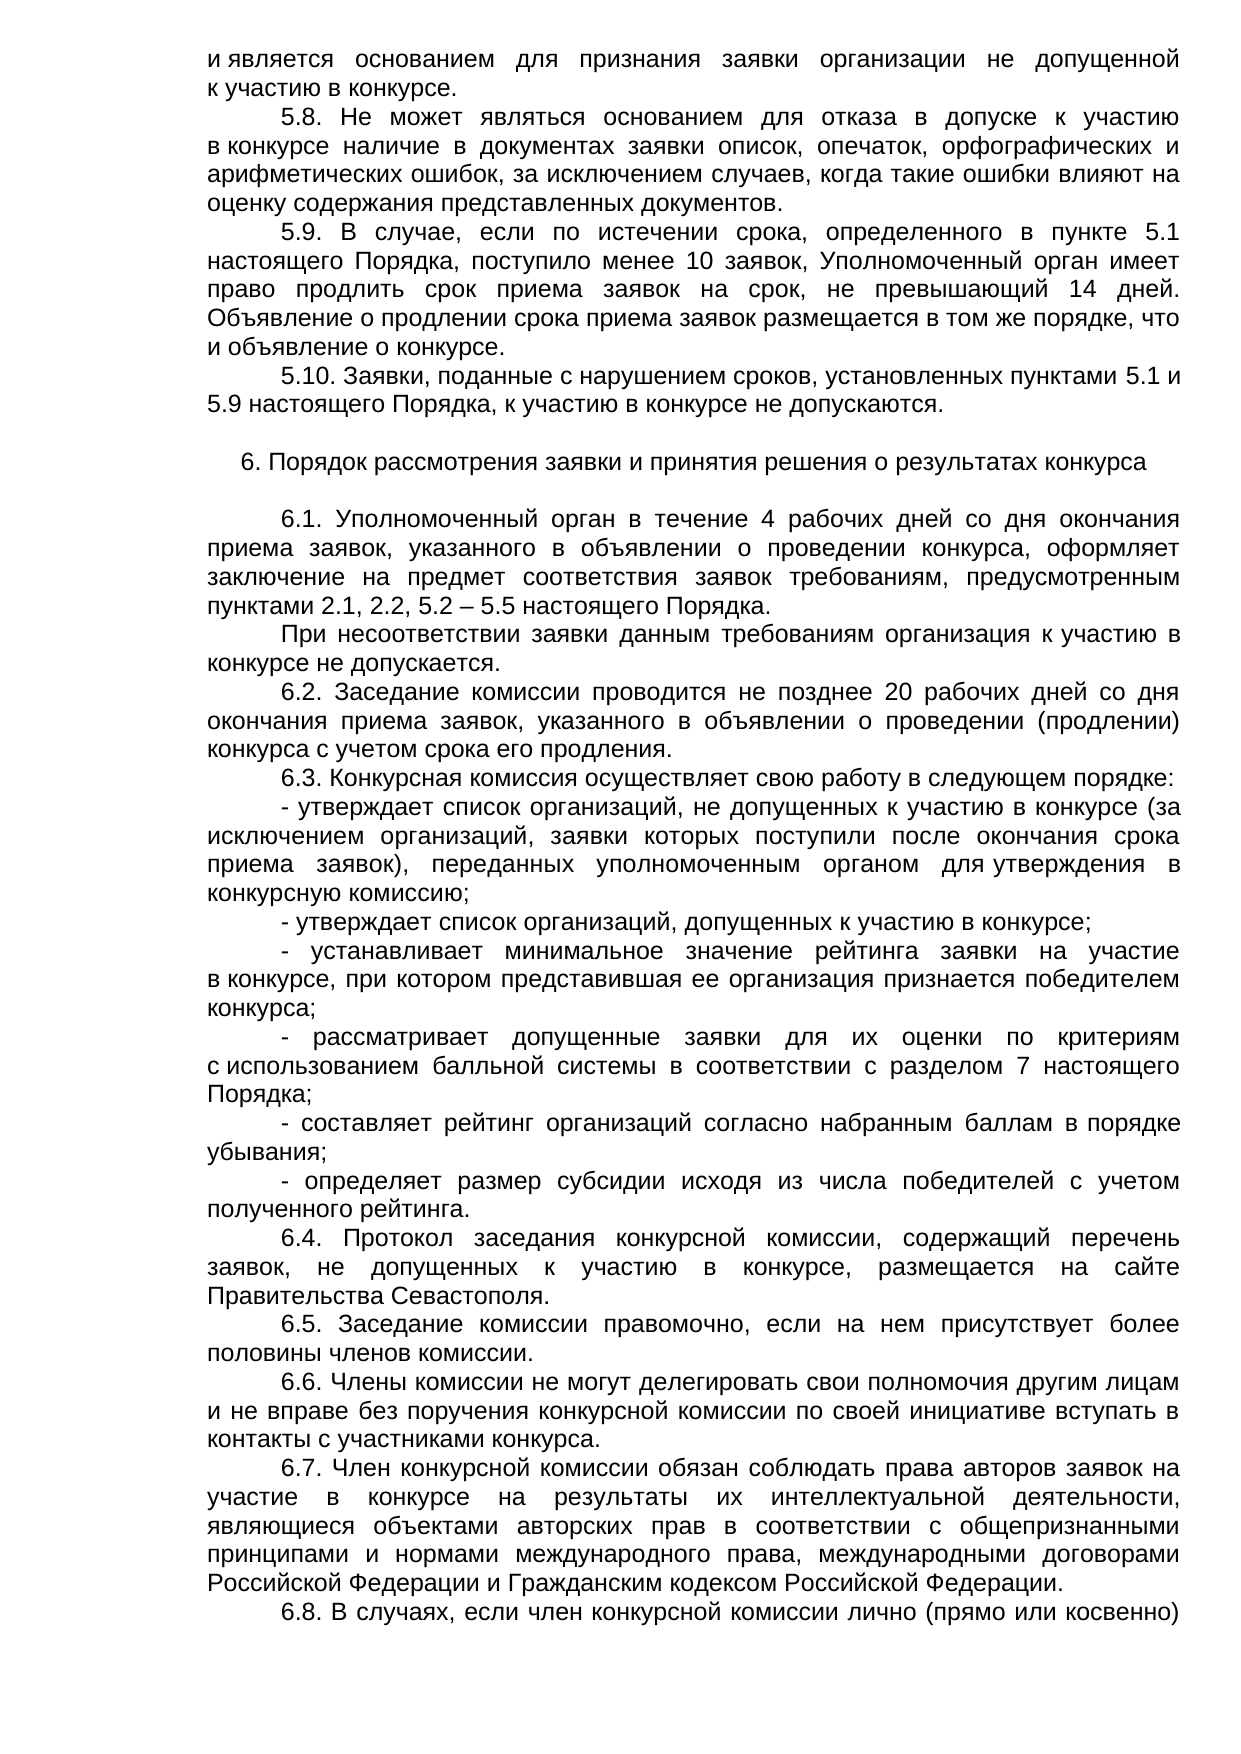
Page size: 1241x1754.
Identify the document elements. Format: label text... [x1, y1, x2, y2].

text 5.10. Заявки, поданные с нарушением сроков, установленных пунктами 5.1 и 5.9 настоящего Порядка, к участию в конкурсе не допускаются. [207, 361, 1181, 418]
text 6.3. Конкурсная комиссия осуществляет свою работу в следующем порядке: [207, 763, 1181, 792]
text - утверждает список организаций, допущенных к участию в конкурсе; [207, 907, 1181, 936]
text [207, 1597, 1181, 1626]
text При несоответствии заявки данным требованиям организация к участию в конкурсе не допускается. [207, 619, 1181, 677]
text - составляет рейтинг организаций согласно набранным баллам в порядке убывания; [207, 1108, 1181, 1166]
text 6.1. Уполномоченный орган в течение 4 рабочих дней со дня окончания приема заявок, указанного в объявлении о проведении конкурса, оформляет заключение на предмет соответствия заявок требованиям, предусмотренным пунктами 2.1, 2.2, 5.2 – 5.5 настоящего Порядка. [207, 504, 1181, 619]
text 6.6. Члены комиссии не могут делегировать свои полномочия другим лицам и не вправе без поручения конкурсной комиссии по своей инициативе вступать в контакты с участниками конкурса. [207, 1367, 1181, 1453]
text 6.4. Протокол заседания конкурсной комиссии, содержащий перечень заявок, не допущенных к участию в конкурсе, размещается на сайте Правительства Севастополя. [207, 1223, 1181, 1309]
text 6.7. Член конкурсной комиссии обязан соблюдать права авторов заявок на участие в конкурсе на результаты их интеллектуальной деятельности, являющиеся объектами авторских прав в соответствии с общепризнанными принципами и нормами международного права, международными договорами Российской Федерации и Гражданским кодексом Российской Федерации. [207, 1453, 1181, 1597]
text 6.2. Заседание комиссии проводится не позднее 20 рабочих дней со дня окончания приема заявок, указанного в объявлении о проведении (продлении) конкурса с учетом срока его продления. [207, 677, 1181, 763]
text - утверждает список организаций, не допущенных к участию в конкурсе (за исключением организаций, заявки которых поступили после окончания срока приема заявок), переданных уполномоченным органом для утверждения в конкурсную комиссию; [207, 792, 1181, 907]
text 6. Порядок рассмотрения заявки и принятия решения о результатах конкурса [207, 447, 1181, 476]
text 6.5. Заседание комиссии правомочно, если на нем присутствует более половины членов комиссии. [207, 1309, 1181, 1367]
text - определяет размер субсидии исходя из числа победителей с учетом полученного рейтинга. [207, 1166, 1181, 1223]
text 5.9. В случае, если по истечении срока, определенного в пункте 5.1 настоящего Порядка, поступило менее 10 заявок, Уполномоченный орган имеет право продлить срок приема заявок на срок, не превышающий 14 дней. Объявление о продлении срока приема заявок размещается в том же порядке, что и объявление о конкурсе. [207, 217, 1181, 361]
text - рассматривает допущенные заявки для их оценки по критериям с использованием балльной системы в соответствии с разделом 7 настоящего Порядка; [207, 1022, 1181, 1108]
text - устанавливает минимальное значение рейтинга заявки на участие в конкурсе, при котором представившая ее организация признается победителем конкурса; [207, 936, 1181, 1022]
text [207, 44, 1181, 102]
text 5.8. Не может являться основанием для отказа в допуске к участию в конкурсе наличие в документах заявки описок, опечаток, орфографических и арифметических ошибок, за исключением случаев, когда такие ошибки влияют на оценку содержания представленных документов. [207, 102, 1181, 217]
